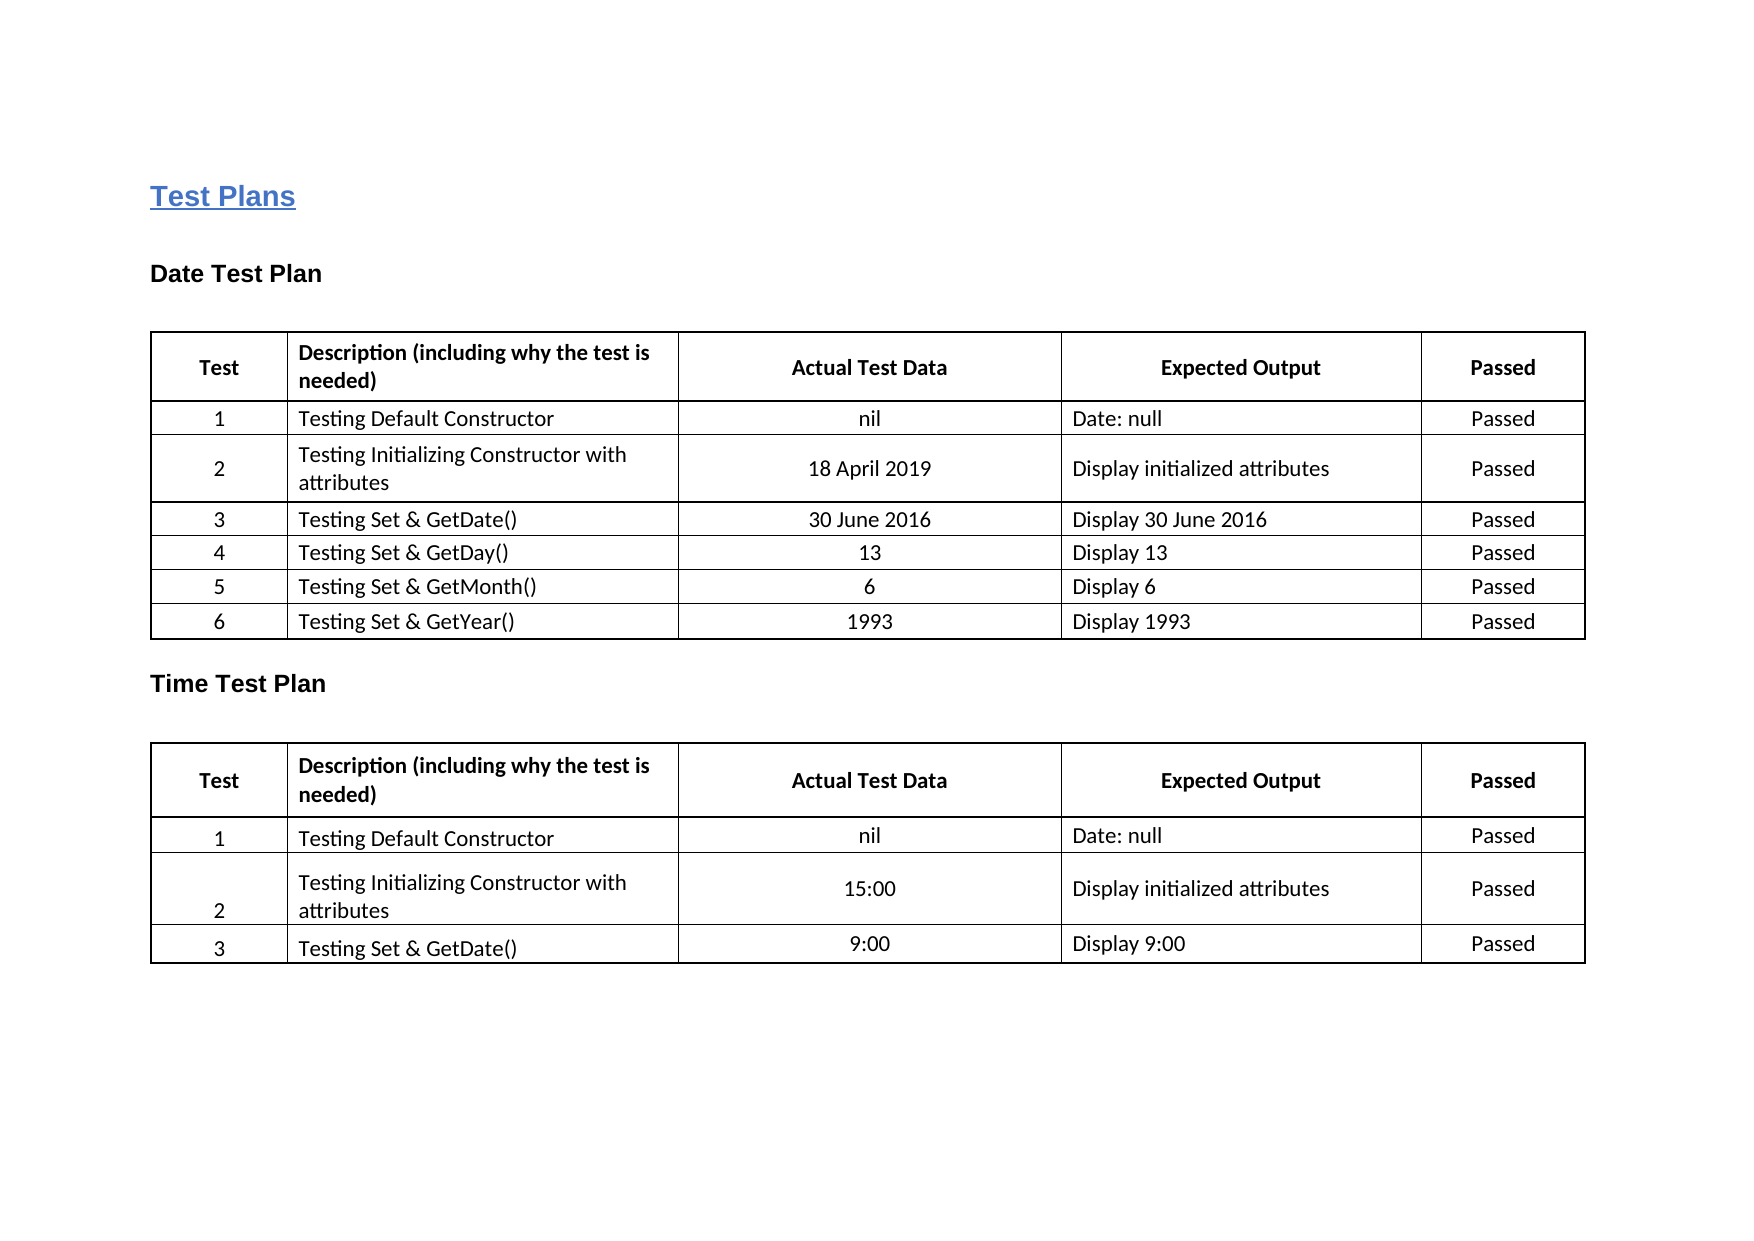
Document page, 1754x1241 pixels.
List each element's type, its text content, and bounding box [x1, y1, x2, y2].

table_cell Passed [1422, 570, 1584, 603]
table_cell 9:00 [679, 925, 1061, 962]
table_cell nil [679, 402, 1061, 434]
table_cell nil [679, 818, 1061, 852]
table_cell Display 13 [1062, 536, 1421, 569]
table_cell 3 [152, 503, 287, 535]
table_cell Passed [1422, 853, 1584, 924]
table_cell 15:00 [679, 853, 1061, 924]
table_cell Passed [1422, 925, 1584, 962]
table_cell Date: null [1062, 818, 1421, 852]
table_header Test [152, 333, 287, 400]
table_cell Display initialized attributes [1062, 435, 1421, 501]
table_cell 1 [152, 818, 287, 852]
table_cell Testing Set & GetDay() [288, 536, 678, 569]
table_cell Testing Set & GetDate() [288, 925, 678, 962]
table_header Actual Test Data [679, 333, 1061, 400]
table_cell Testing Set & GetYear() [288, 604, 678, 638]
table_cell Passed [1422, 503, 1584, 535]
table_cell 4 [152, 536, 287, 569]
table_cell 2 [152, 435, 287, 501]
table_header Expected Output [1062, 333, 1421, 400]
table_cell Testing Set & GetMonth() [288, 570, 678, 603]
table_header Expected Output [1062, 744, 1421, 816]
table_cell Display 1993 [1062, 604, 1421, 638]
subtitle Test Plans [150, 179, 1604, 213]
table_cell Passed [1422, 536, 1584, 569]
table_cell Passed [1422, 818, 1584, 852]
table_cell Passed [1422, 435, 1584, 501]
table_cell 5 [152, 570, 287, 603]
table_cell 13 [679, 536, 1061, 569]
table_cell 1 [152, 402, 287, 434]
table_cell Testing Initializing Constructor with attributes [288, 435, 678, 501]
table_cell 6 [679, 570, 1061, 603]
table_cell 3 [152, 925, 287, 962]
table_header Test [152, 744, 287, 816]
table_header Passed [1422, 744, 1584, 816]
table_cell 18 April 2019 [679, 435, 1061, 501]
table_cell Display initialized attributes [1062, 853, 1421, 924]
table_cell 2 [152, 853, 287, 924]
subtitle Date Test Plan [150, 259, 1604, 287]
table_cell 6 [152, 604, 287, 638]
table_header Passed [1422, 333, 1584, 400]
subtitle Time Test Plan [150, 669, 1604, 698]
table_header Description (including why the test is needed) [288, 744, 678, 816]
table_cell Testing Initializing Constructor with attributes [288, 853, 678, 924]
table_header Description (including why the test is needed) [288, 333, 678, 400]
table_cell Display 6 [1062, 570, 1421, 603]
table_cell 1993 [679, 604, 1061, 638]
table_cell Testing Default Constructor [288, 402, 678, 434]
table_cell Passed [1422, 402, 1584, 434]
table_cell Testing Set & GetDate() [288, 503, 678, 535]
table_cell Display 30 June 2016 [1062, 503, 1421, 535]
table_cell Passed [1422, 604, 1584, 638]
table_cell Date: null [1062, 402, 1421, 434]
table_cell Display 9:00 [1062, 925, 1421, 962]
table_cell Testing Default Constructor [288, 818, 678, 852]
table_cell 30 June 2016 [679, 503, 1061, 535]
table_header Actual Test Data [679, 744, 1061, 816]
